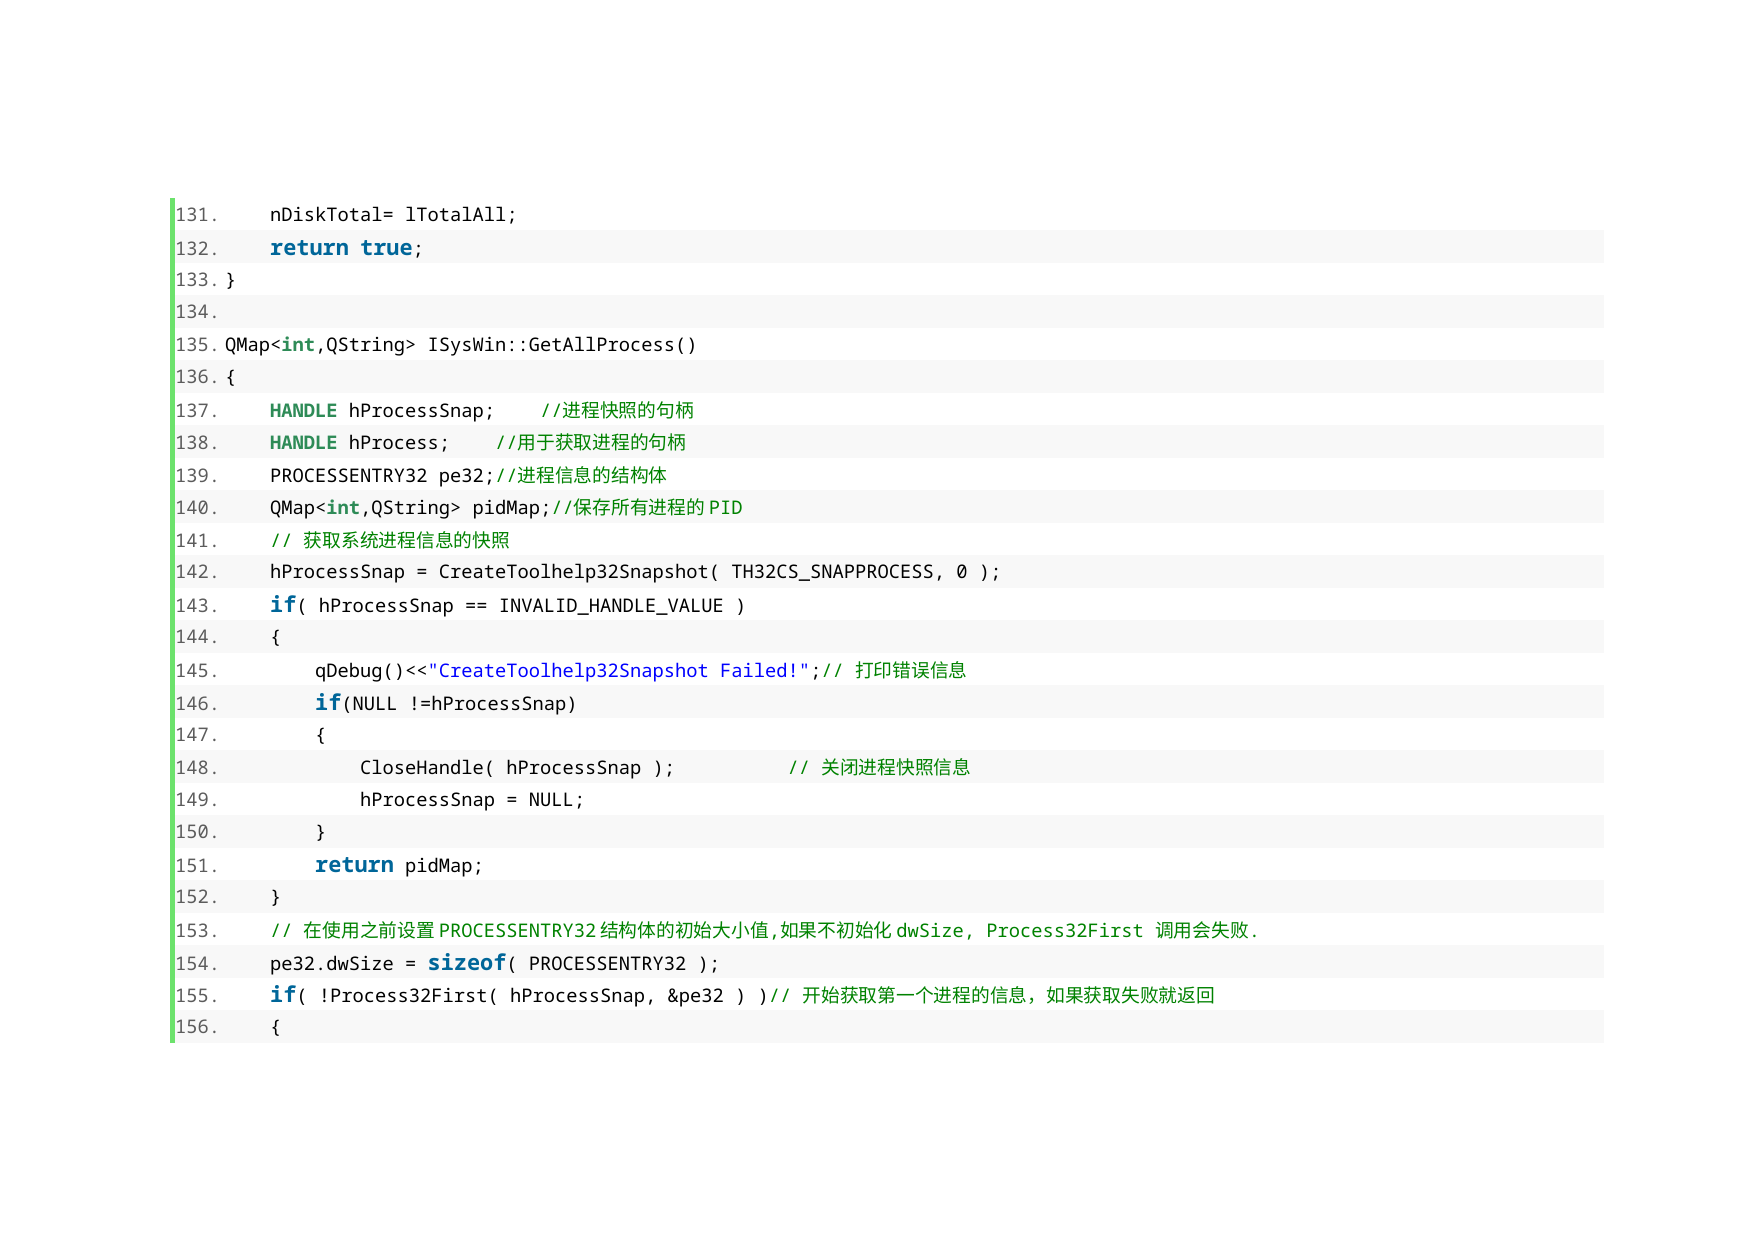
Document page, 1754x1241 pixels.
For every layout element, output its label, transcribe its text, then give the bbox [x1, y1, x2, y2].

list } [175, 263, 1604, 295]
list CloseHandle( hProcessSnap ); // 关闭进程快照信息 [175, 750, 1604, 783]
list // 在使用之前设置PROCESSENTRY32结构体的初始大小值,如果不初始化dwSize, Process32First 调用会失败. [175, 913, 1604, 945]
list { [175, 718, 1604, 750]
list { [175, 1010, 1604, 1043]
list return true; [175, 230, 1604, 263]
list if(NULL !=hProcessSnap) [175, 685, 1604, 718]
list pe32.dwSize = sizeof( PROCESSENTRY32 ); [175, 945, 1604, 978]
list hProcessSnap = NULL; [175, 783, 1604, 815]
list { [175, 360, 1604, 393]
list } [175, 815, 1604, 848]
list QMap<int,QString> ISysWin::GetAllProcess() [175, 328, 1604, 360]
list QMap<int,QString> pidMap;//保存所有进程的PID [175, 490, 1604, 523]
list HANDLE hProcess; //用于获取进程的句柄 [175, 425, 1604, 458]
list return pidMap; [175, 848, 1604, 880]
list nDiskTotal= lTotalAll; [175, 198, 1604, 230]
list { [175, 620, 1604, 653]
list // 获取系统进程信息的快照 [175, 523, 1604, 555]
list PROCESSENTRY32 pe32;//进程信息的结构体 [175, 458, 1604, 490]
list if( hProcessSnap == INVALID_HANDLE_VALUE ) [175, 588, 1604, 620]
list } [175, 880, 1604, 913]
list if( !Process32First( hProcessSnap, &pe32 ) )// 开始获取第一个进程的信息，如果获取失败就返回 [175, 978, 1604, 1010]
list HANDLE hProcessSnap; //进程快照的句柄 [175, 393, 1604, 425]
list hProcessSnap = CreateToolhelp32Snapshot( TH32CS_SNAPPROCESS, 0 ); [175, 555, 1604, 588]
list qDebug()<<"CreateToolhelp32Snapshot Failed!";// 打印错误信息 [175, 653, 1604, 685]
